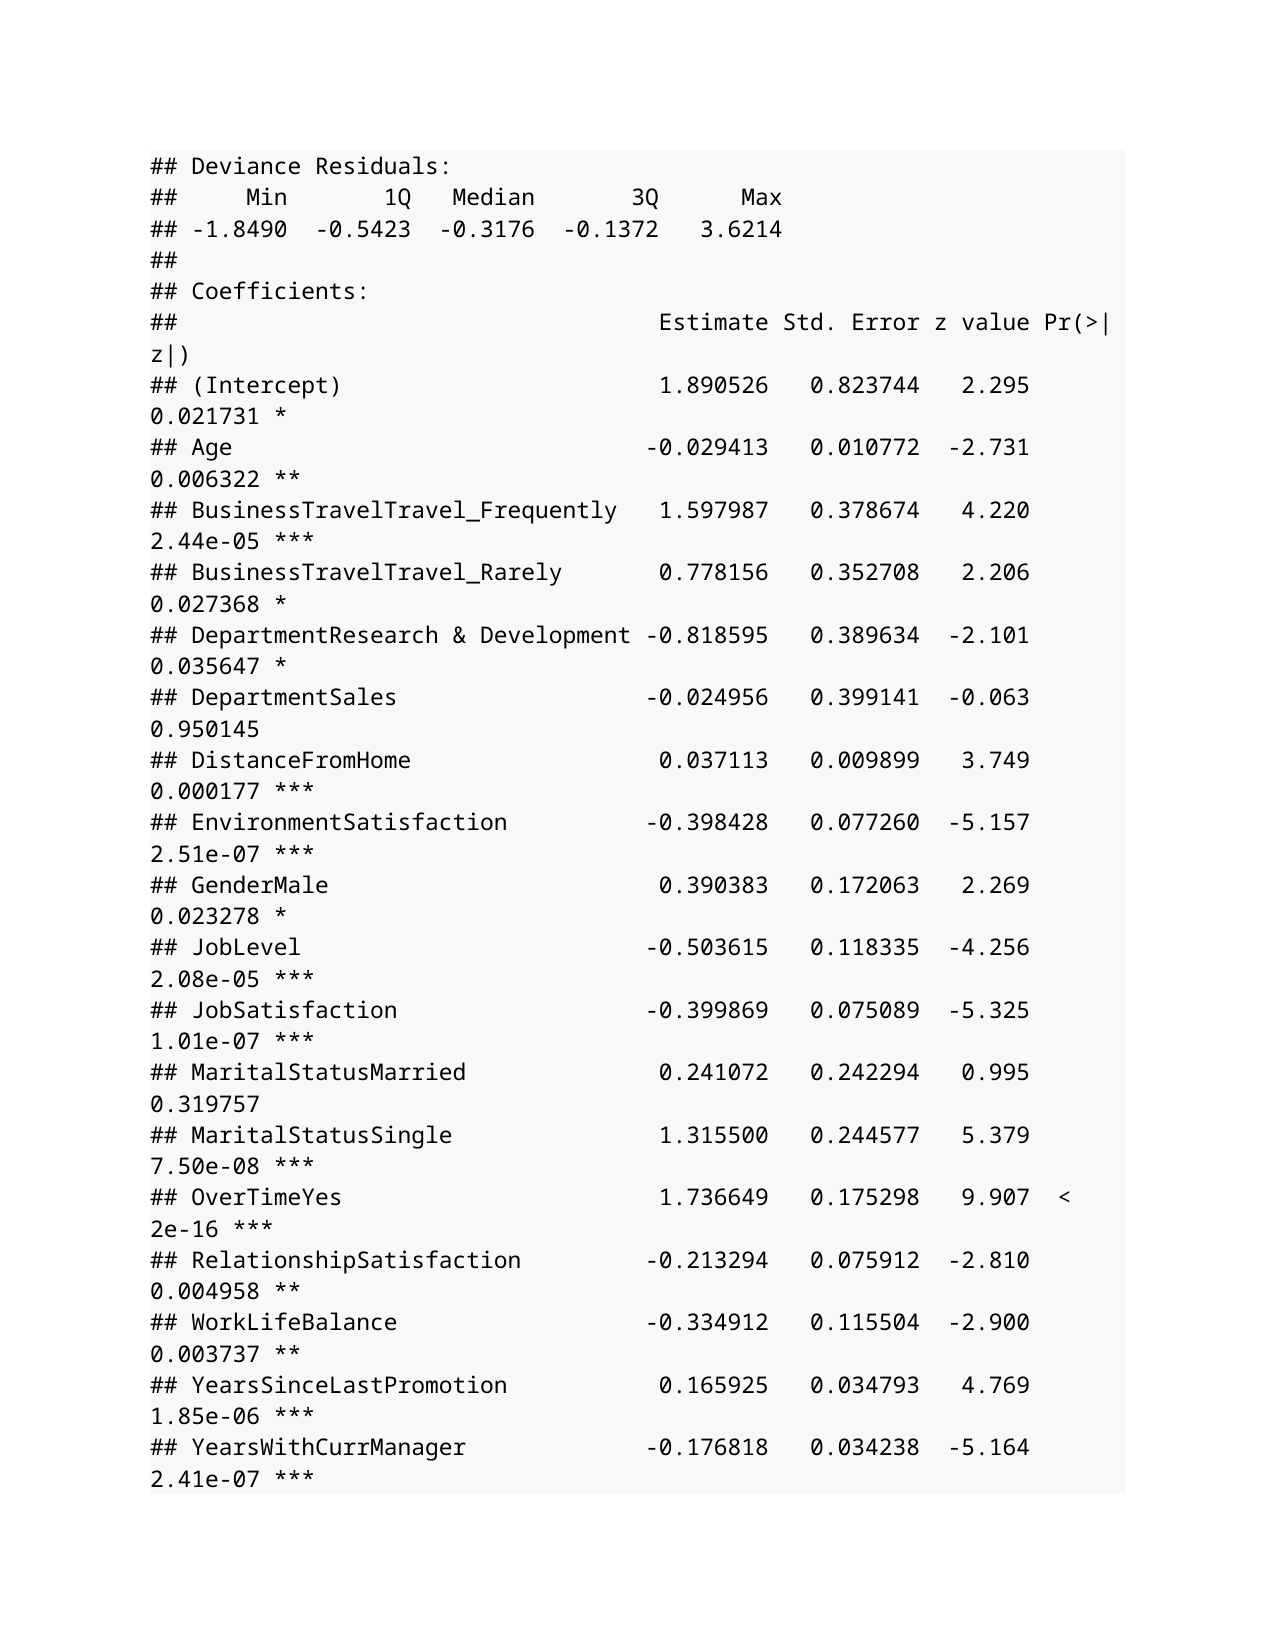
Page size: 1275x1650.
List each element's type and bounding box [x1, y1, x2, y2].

text [150, 150, 1125, 1494]
